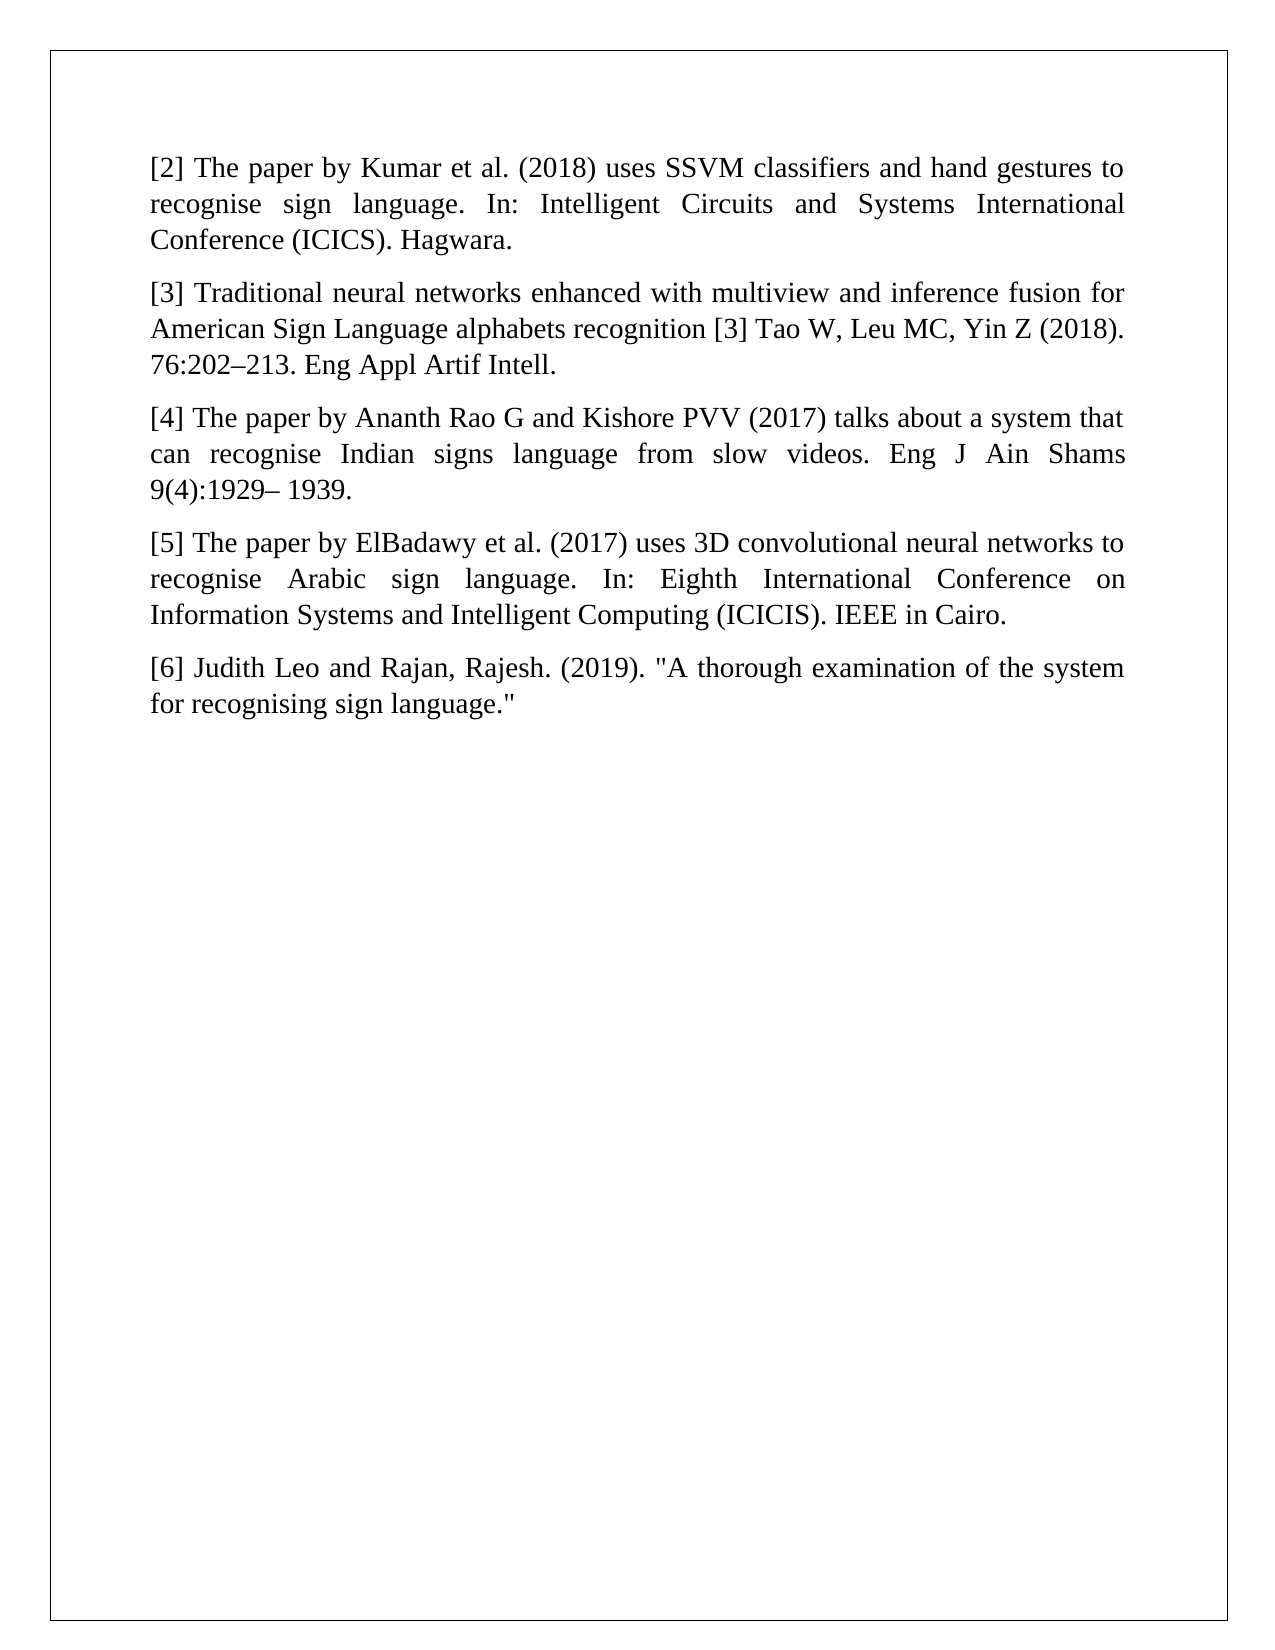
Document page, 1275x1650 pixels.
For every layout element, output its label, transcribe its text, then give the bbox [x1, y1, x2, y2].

list Traditional neural networks enhanced with multiview and inference fusion for American Sign Language alphabets recognition [3] Tao W, Leu MC, Yin Z (2018). 76:202–213. Eng Appl Artif Intell. [150, 275, 1125, 381]
list The paper by Kumar et al. (2018) uses SSVM classifiers and hand gestures to recognise sign language. In: Intelligent Circuits and Systems International Conference (ICICS). Hagwara. [150, 150, 1125, 256]
list The paper by Ananth Rao G and Kishore PVV (2017) talks about a system that can recognise Indian signs language from slow videos. Eng J Ain Shams 9(4):1929– 1939. [150, 400, 1126, 506]
list The paper by ElBadawy et al. (2017) uses 3D convolutional neural networks to recognise Arabic sign language. In: Eighth International Conference on Information Systems and Intelligent Computing (ICICIS). IEEE in Cairo. [150, 525, 1125, 631]
list Judith Leo and Rajan, Rajesh. (2019). "A thorough examination of the system for recognising sign language." [150, 650, 1125, 720]
